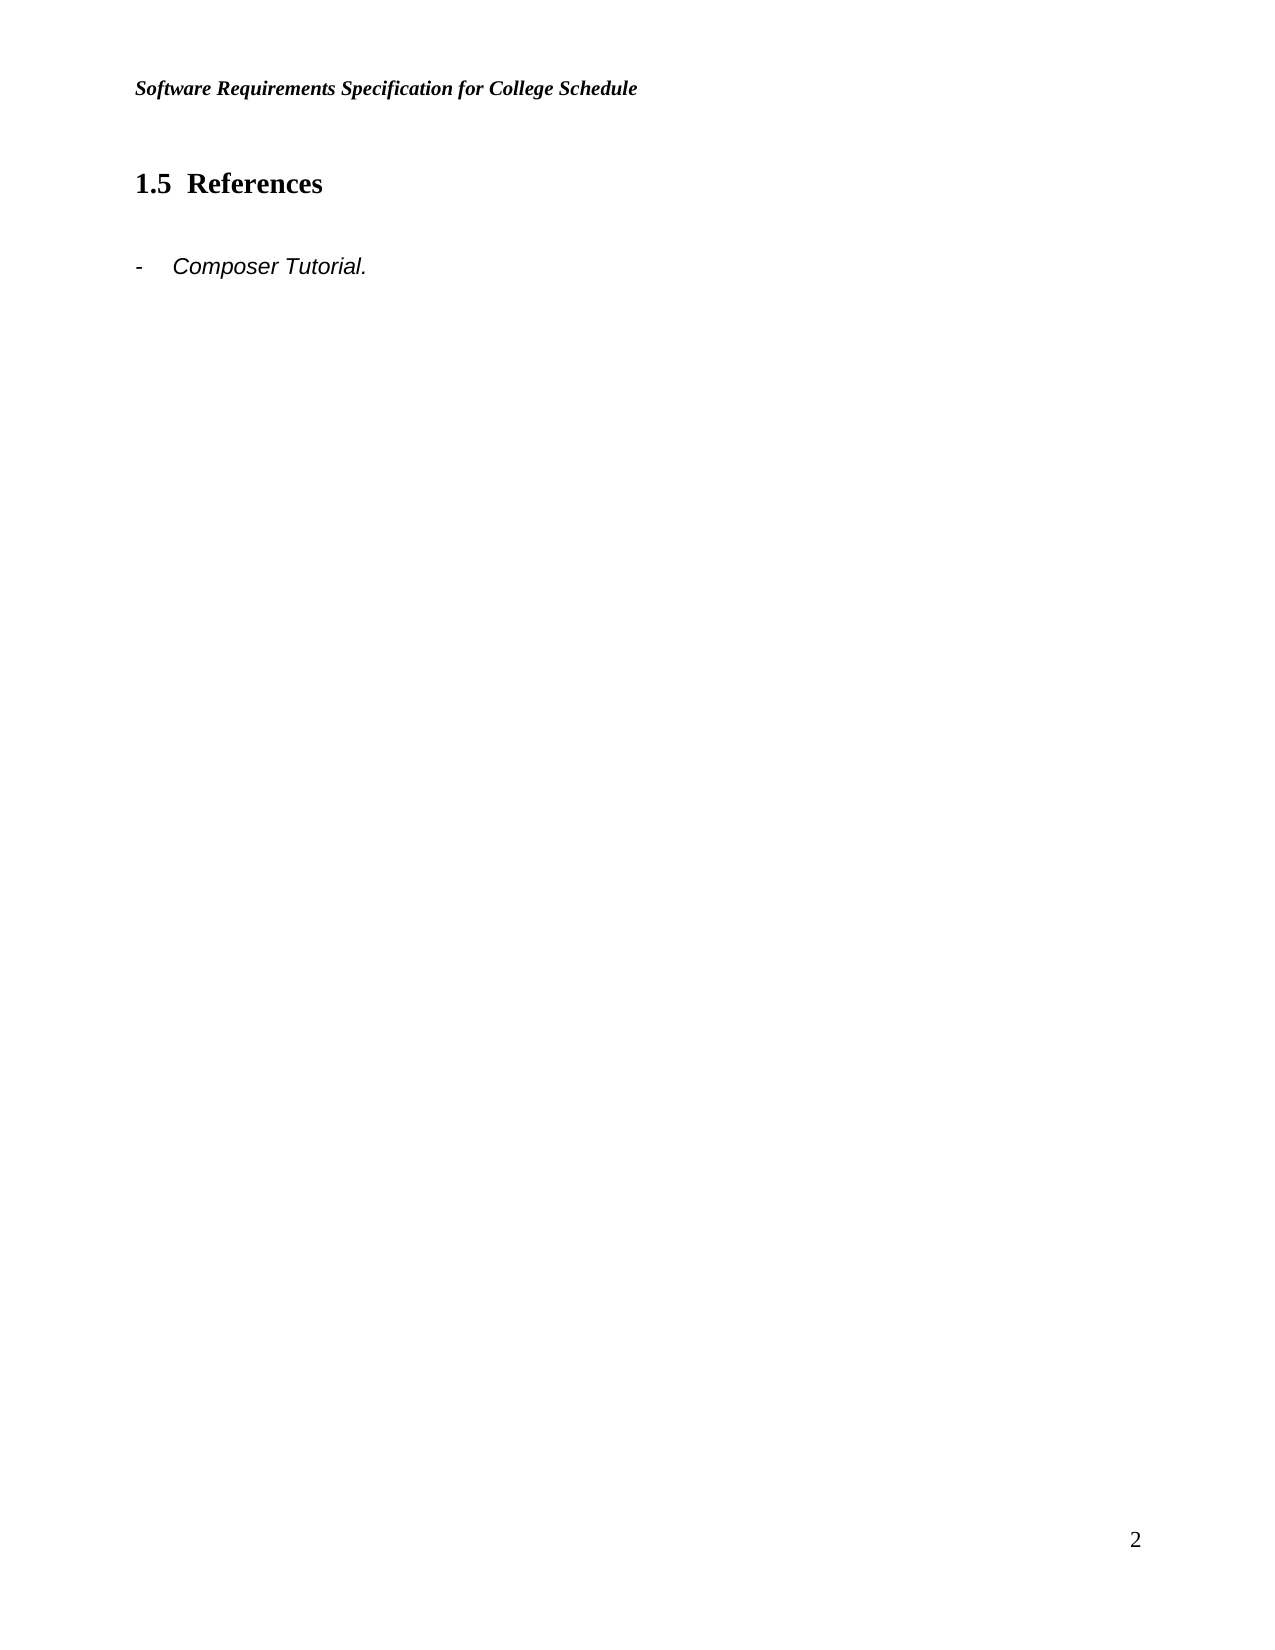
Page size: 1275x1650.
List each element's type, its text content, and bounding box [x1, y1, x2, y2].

list Composer Tutorial. [135, 253, 1164, 279]
subtitle References [135, 166, 1164, 200]
